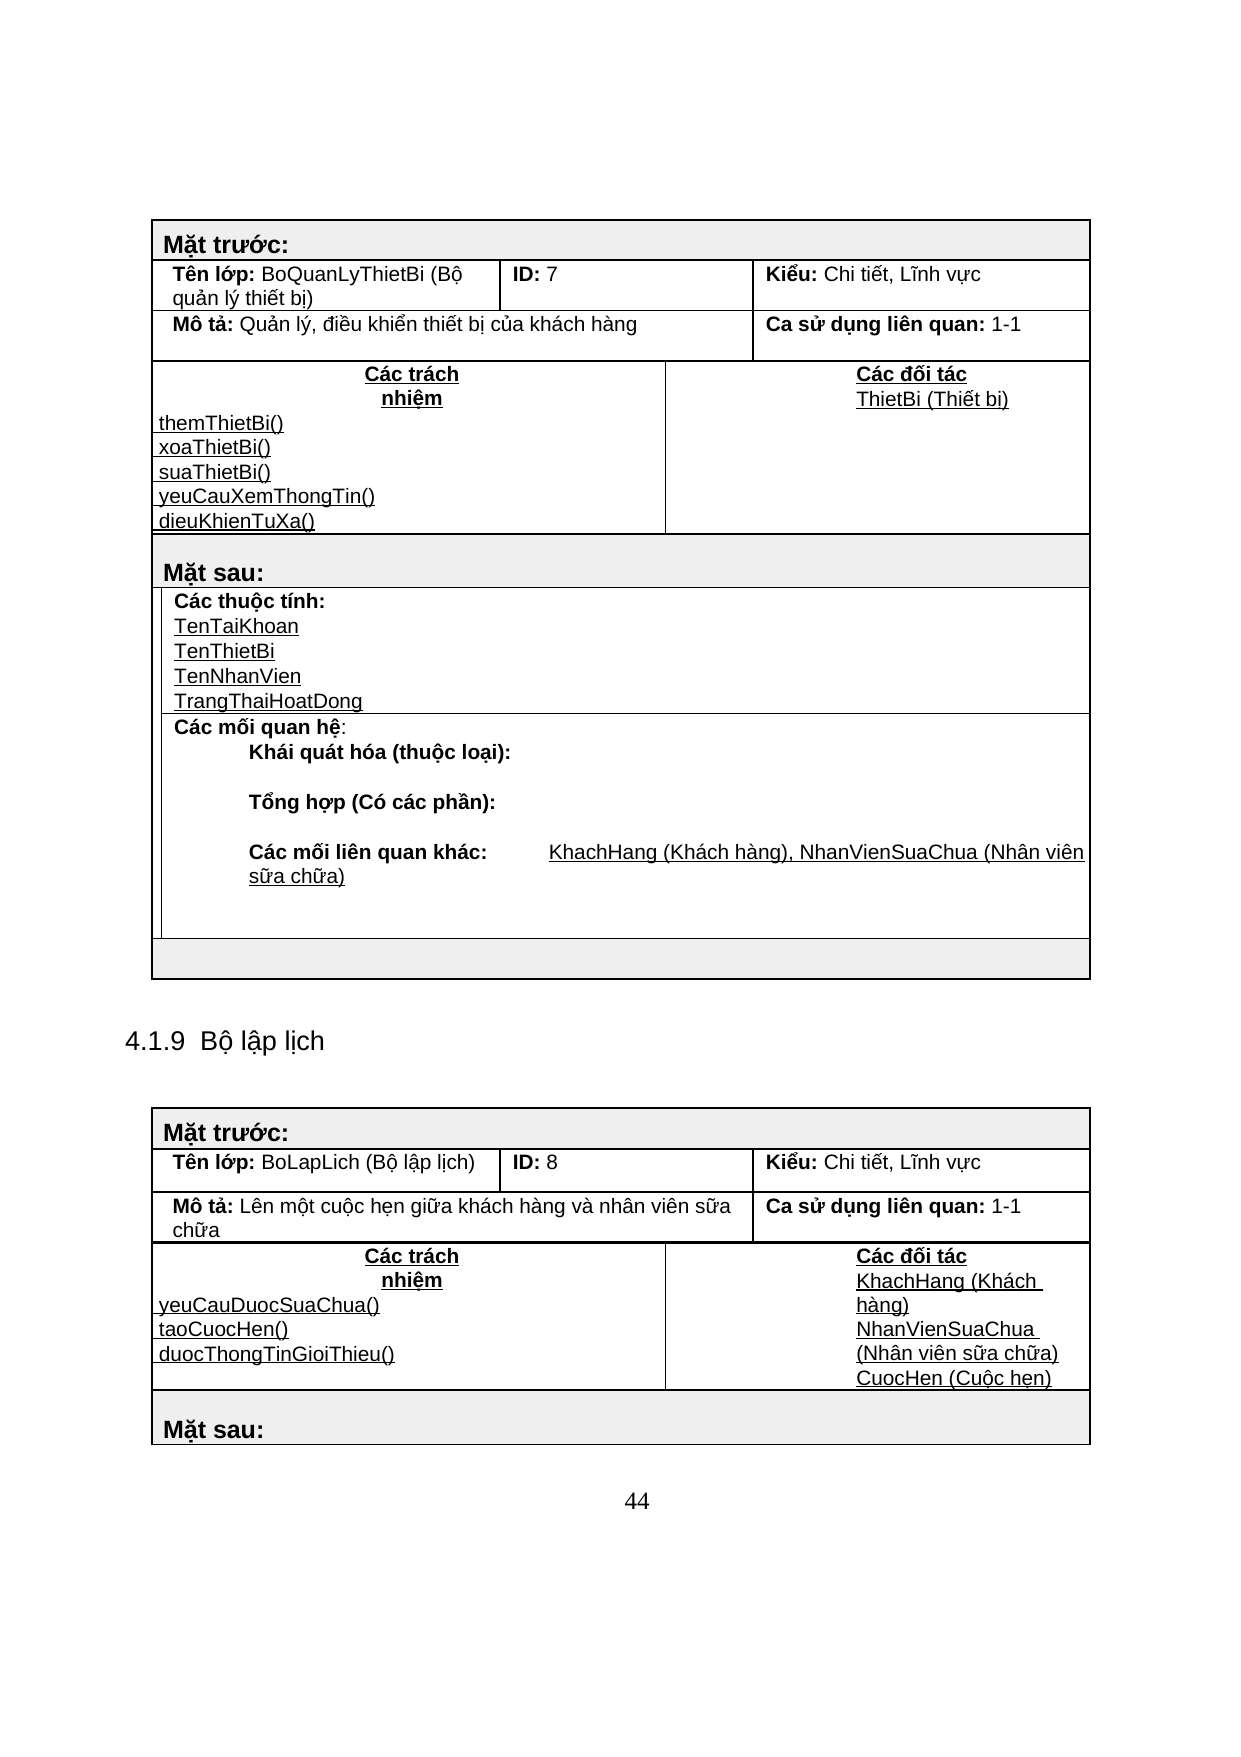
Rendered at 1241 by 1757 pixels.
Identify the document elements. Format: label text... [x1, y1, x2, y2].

table_cell ID: 8 [501, 1150, 752, 1191]
table_cell [153, 588, 161, 713]
table_cell Các trách nhiệm yeuCauDuocSuaChua() taoCuocHen() duocThongTinGioiThieu() [153, 1244, 665, 1389]
table_cell ID: 7 [501, 261, 752, 310]
table_cell [153, 939, 1089, 978]
table_cell Tên lớp: BoQuanLyThietBi (Bộ quản lý thiết bị) [153, 261, 499, 310]
table_cell Kiểu: Chi tiết, Lĩnh vực [754, 1150, 1089, 1191]
table_cell Các thuộc tính: TenTaiKhoan TenThietBi TenNhanVien TrangThaiHoatDong [162, 588, 1089, 713]
table_cell Ca sử dụng liên quan: 1-1 [754, 311, 1089, 359]
table_cell Các mối quan hệ: Khái quát hóa (thuộc loại): Tổng hợp (Có các phần): Các mối liên quan khác: KhachHang (Khách hàng), NhanVienSuaChua (Nhân viên sữa chữa) [162, 714, 1089, 937]
table_header Mặt trước: [153, 221, 1089, 259]
subtitle Bộ lập lịch [125, 1025, 1148, 1056]
table_cell Các đối tác KhachHang (Khách hàng) NhanVienSuaChua (Nhân viên sữa chữa) CuocHen (Cuộc hẹn) [666, 1244, 1089, 1389]
table_cell Kiểu: Chi tiết, Lĩnh vực [754, 261, 1089, 310]
table_cell Các trách nhiệm themThietBi() xoaThietBi() suaThietBi() yeuCauXemThongTin() dieuKhienTuXa() [153, 362, 665, 532]
table_cell Mô tả: Lên một cuộc hẹn giữa khách hàng và nhân viên sữa chữa [153, 1193, 752, 1241]
table_cell Mặt sau: [153, 1391, 1089, 1444]
table_cell Tên lớp: BoLapLich (Bộ lập lịch) [153, 1150, 499, 1191]
table_cell Mặt sau: [153, 535, 1089, 587]
table_cell [153, 713, 161, 937]
table_cell Các đối tác ThietBi (Thiết bị) [666, 362, 1089, 532]
table_header Mặt trước: [153, 1109, 1089, 1148]
table_cell Mô tả: Quản lý, điều khiển thiết bị của khách hàng [153, 311, 752, 359]
table_cell Ca sử dụng liên quan: 1-1 [754, 1193, 1089, 1241]
